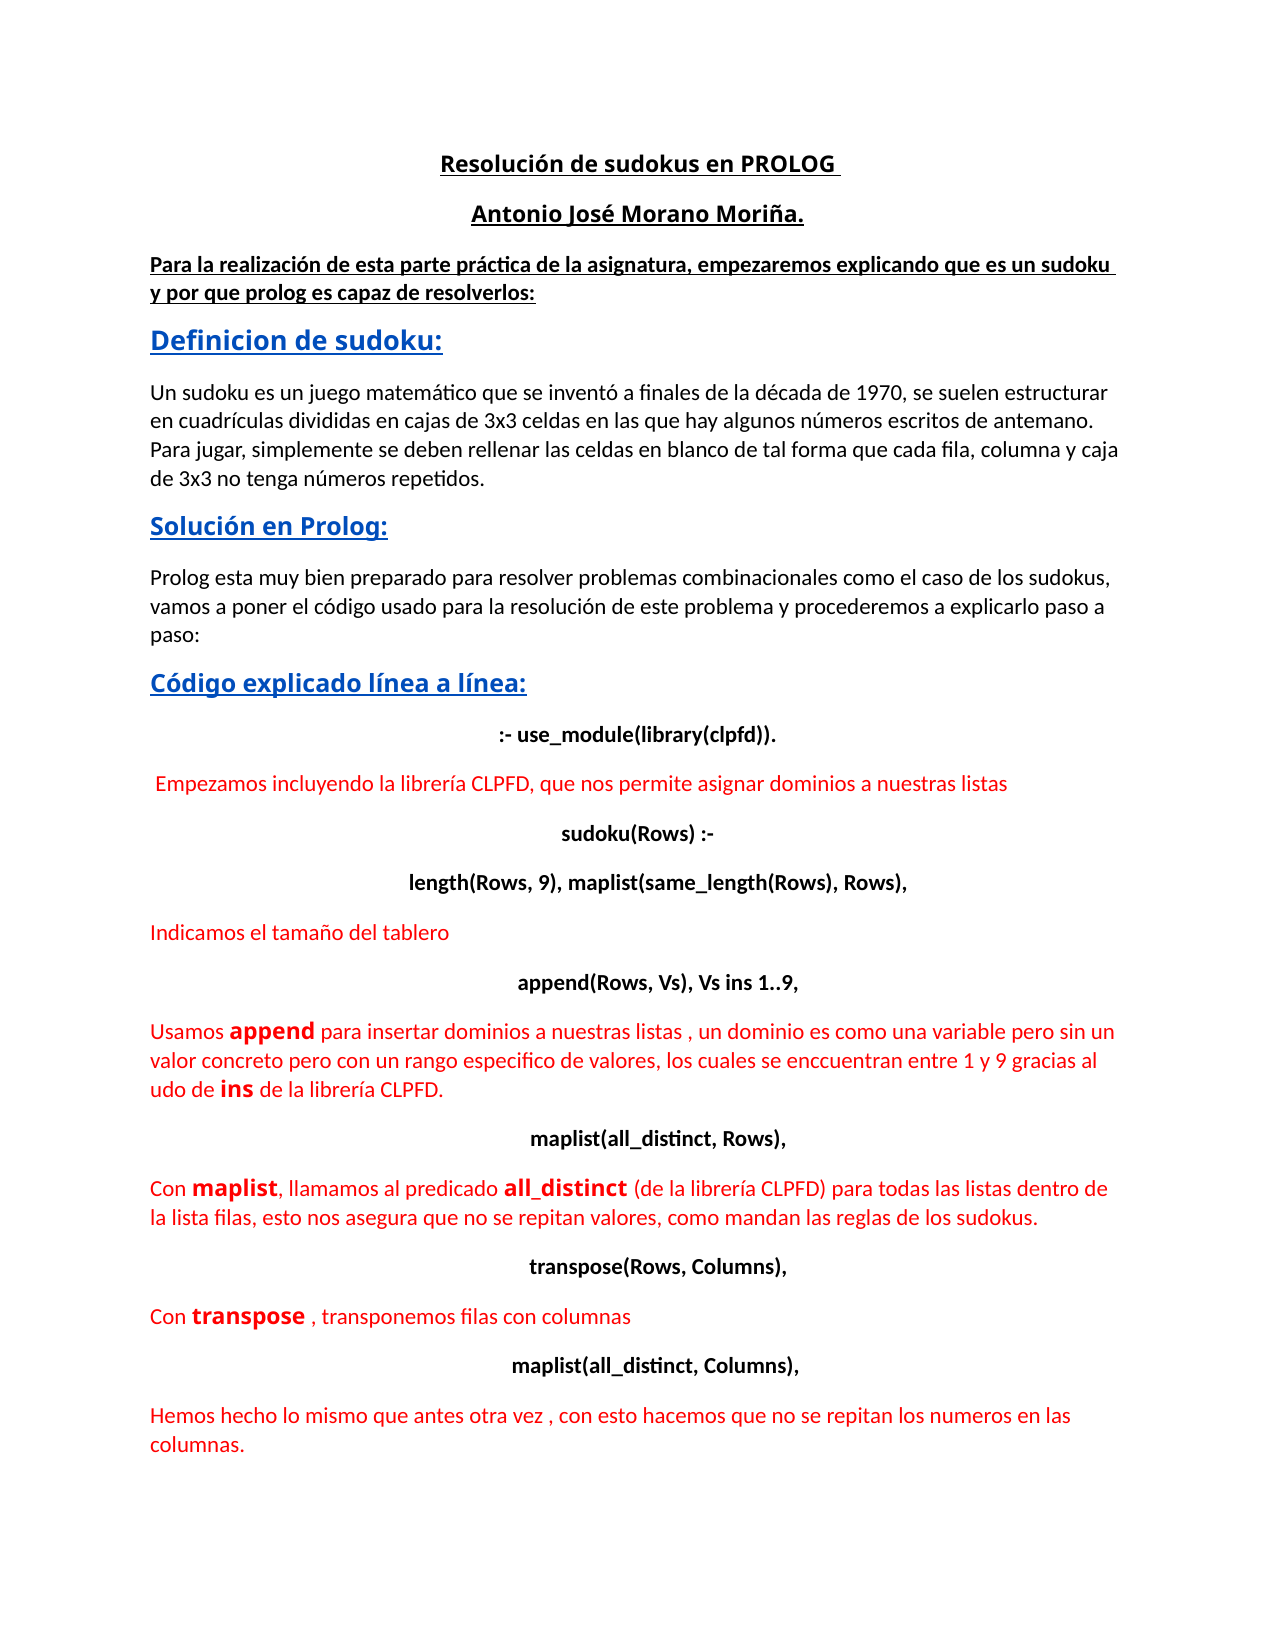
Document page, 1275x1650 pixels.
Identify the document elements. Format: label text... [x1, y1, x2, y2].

text Para la realización de esta parte práctica de la asignatura, empezaremos explicando que es un sudoku y por que prolog es capaz de resolverlos: [150, 249, 1125, 307]
text :- use_module(library(clpfd)). [150, 719, 1125, 748]
text transpose(Rows, Columns), [150, 1252, 1125, 1280]
text Resolución de sudokus en PROLOG [150, 150, 1125, 179]
text Usamos append para insertar dominios a nuestras listas , un dominio es como una variable pero sin un valor concreto pero con un rango especifico de valores, los cuales se enccuentran entre 1 y 9 gracias al udo de ins de la librería CLPFD. [150, 1017, 1125, 1103]
text Con maplist, llamamos al predicado all_distinct (de la librería CLPFD) para todas las listas dentro de la lista filas, esto nos asegura que no se repitan valores, como mandan las reglas de los sudokus. [150, 1173, 1125, 1231]
text Antonio José Morano Moriña. [150, 199, 1125, 228]
text sudoku(Rows) :- [150, 818, 1125, 847]
text maplist(all_distinct, Rows), [150, 1124, 1125, 1152]
text Solución en Prolog: [150, 513, 1125, 542]
text length(Rows, 9), maplist(same_length(Rows), Rows), [150, 868, 1125, 897]
text Con transpose , transponemos filas con columnas [150, 1301, 1125, 1330]
text Indicamos el tamaño del tablero [150, 917, 1125, 946]
text Prolog esta muy bien preparado para resolver problemas combinacionales como el caso de los sudokus, vamos a poner el código usado para la resolución de este problema y procederemos a explicarlo paso a paso: [150, 562, 1125, 649]
text maplist(all_distinct, Columns), [150, 1351, 1125, 1379]
text Empezamos incluyendo la librería CLPFD, que nos permite asignar dominios a nuestras listas [150, 769, 1125, 797]
text Un sudoku es un juego matemático que se inventó a finales de la década de 1970, se suelen estructurar en cuadrículas divididas en cajas de 3x3 celdas en las que hay algunos números escritos de antemano. Para jugar, simplemente se deben rellenar las celdas en blanco de tal forma que cada fila, columna y caja de 3x3 no tenga números repetidos. [150, 377, 1125, 492]
text Hemos hecho lo mismo que antes otra vez , con esto hacemos que no se repitan los numeros en las columnas. [150, 1400, 1125, 1458]
text Definicion de sudoku: [150, 327, 1125, 356]
text Código explicado línea a línea: [150, 669, 1125, 698]
text append(Rows, Vs), Vs ins 1..9, [150, 967, 1125, 996]
